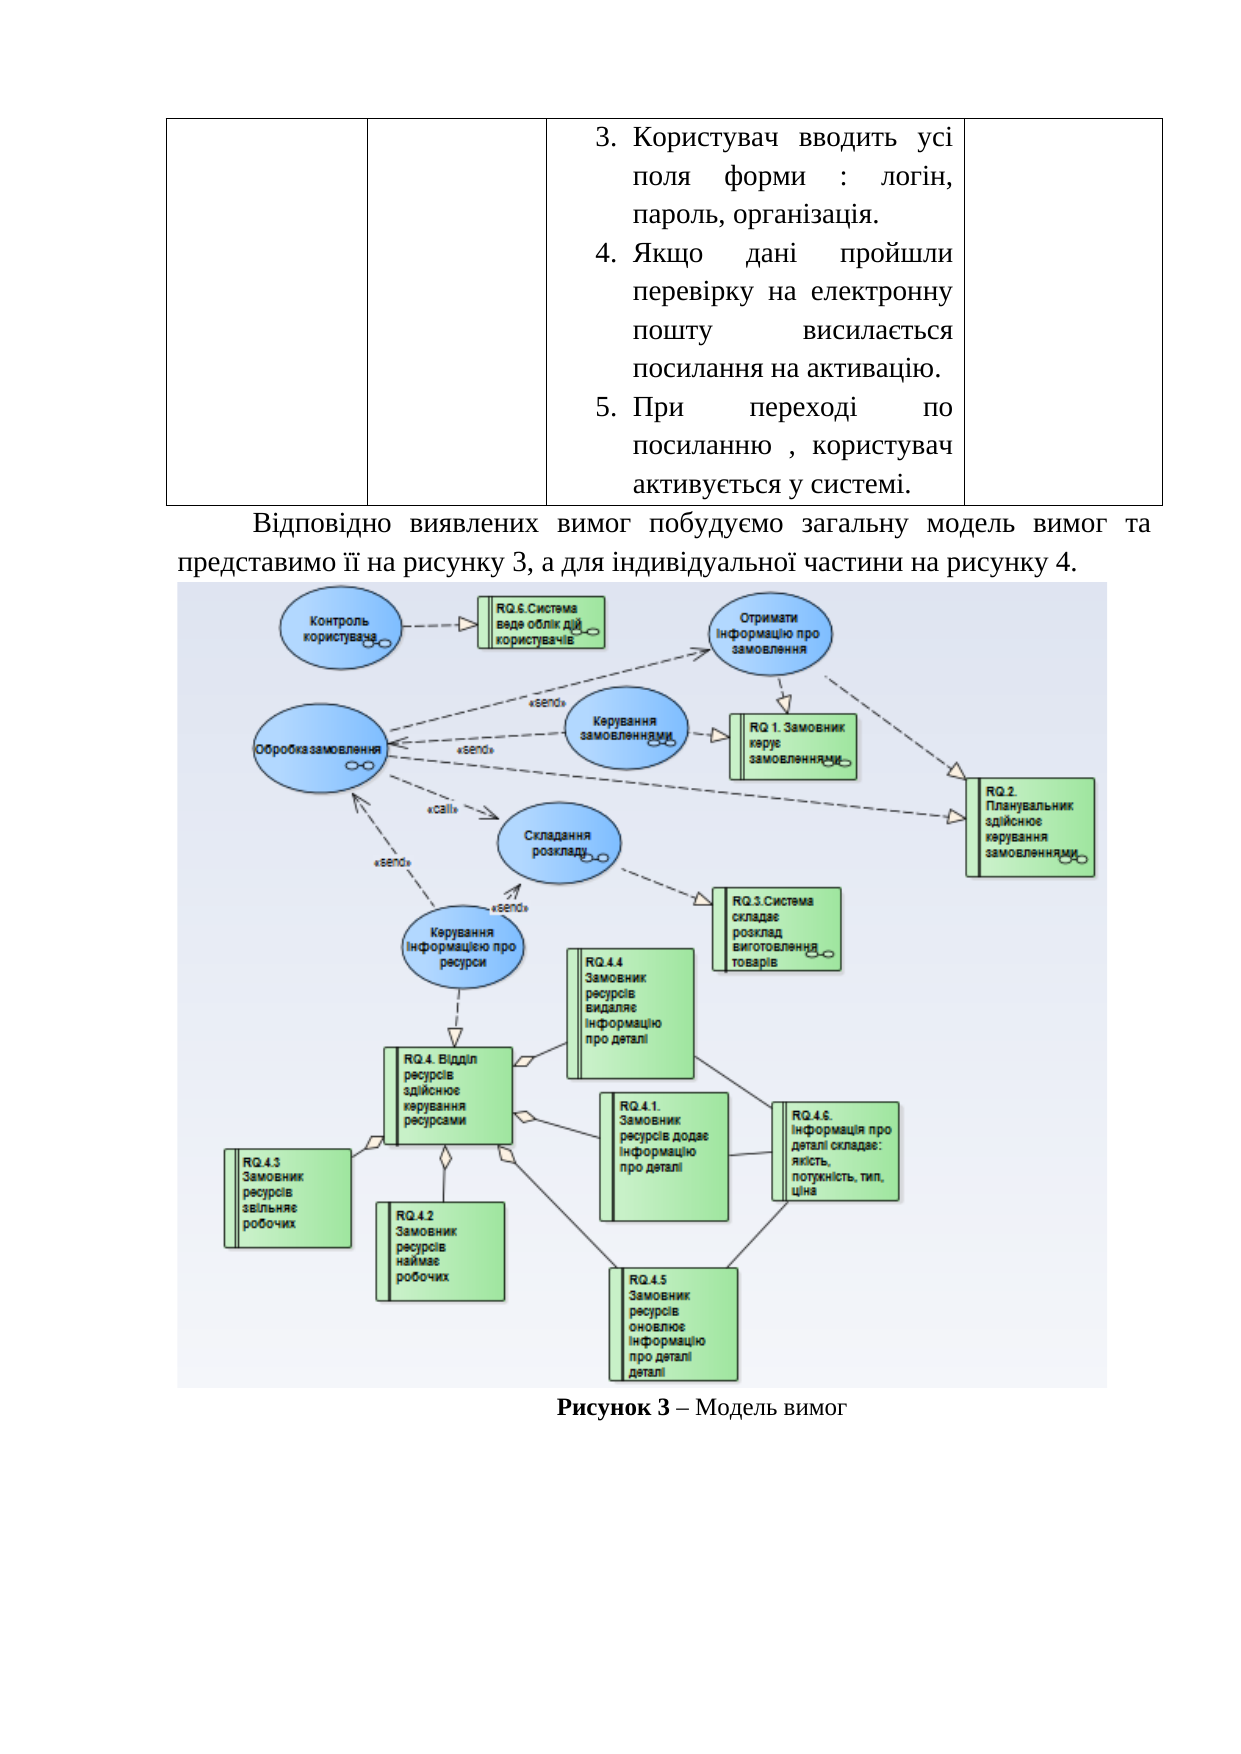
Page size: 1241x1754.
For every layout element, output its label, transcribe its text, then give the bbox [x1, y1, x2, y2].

picture [177, 582, 1108, 1388]
text Відповідно виявлених вимог побудуємо загальну модель вимог та представимо її на рисунку 3, а для індивідуальної частини на рисунку 4. [177, 506, 1152, 578]
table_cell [547, 119, 964, 504]
table_cell [965, 119, 1162, 504]
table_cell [368, 119, 546, 504]
text Рисунок 3 – Модель вимог [177, 1392, 1152, 1421]
